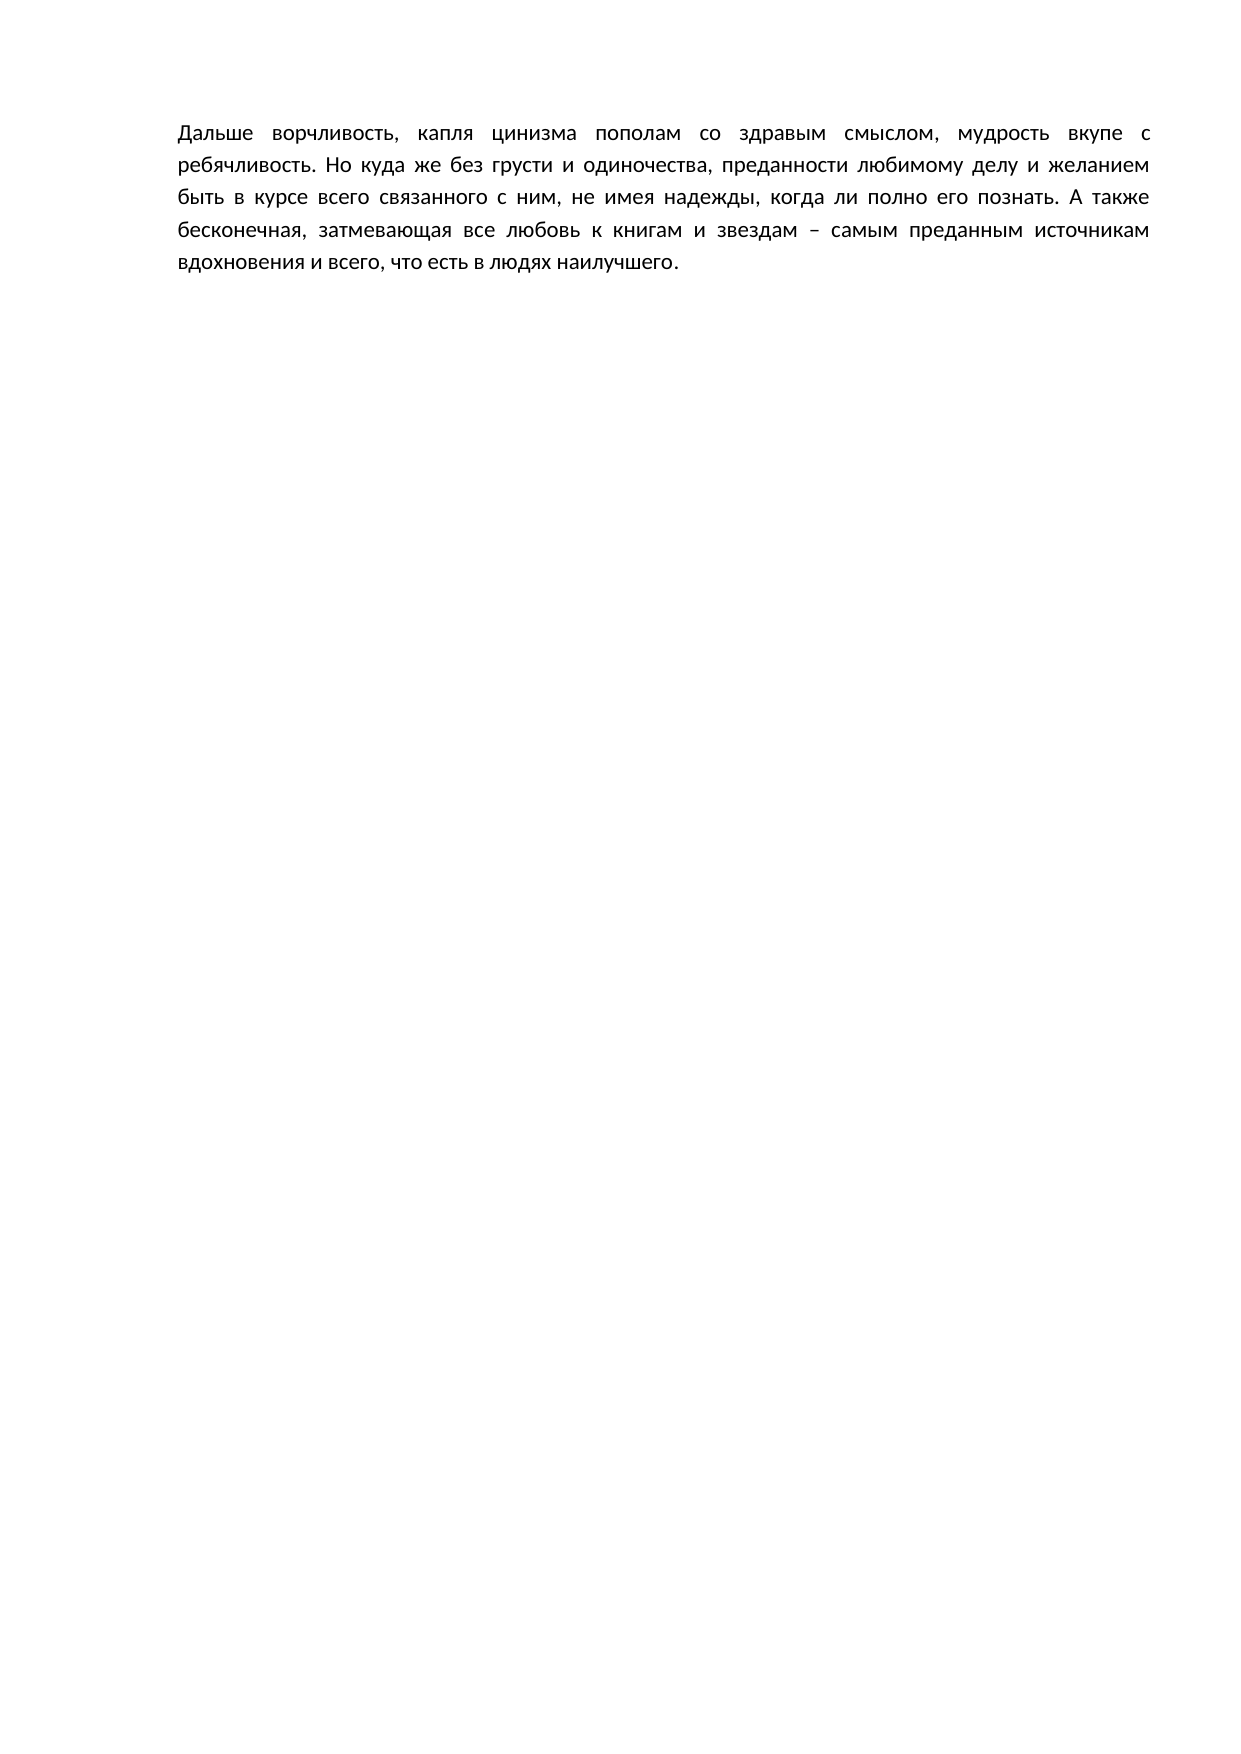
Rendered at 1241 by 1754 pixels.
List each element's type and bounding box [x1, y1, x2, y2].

text [177, 118, 1152, 275]
